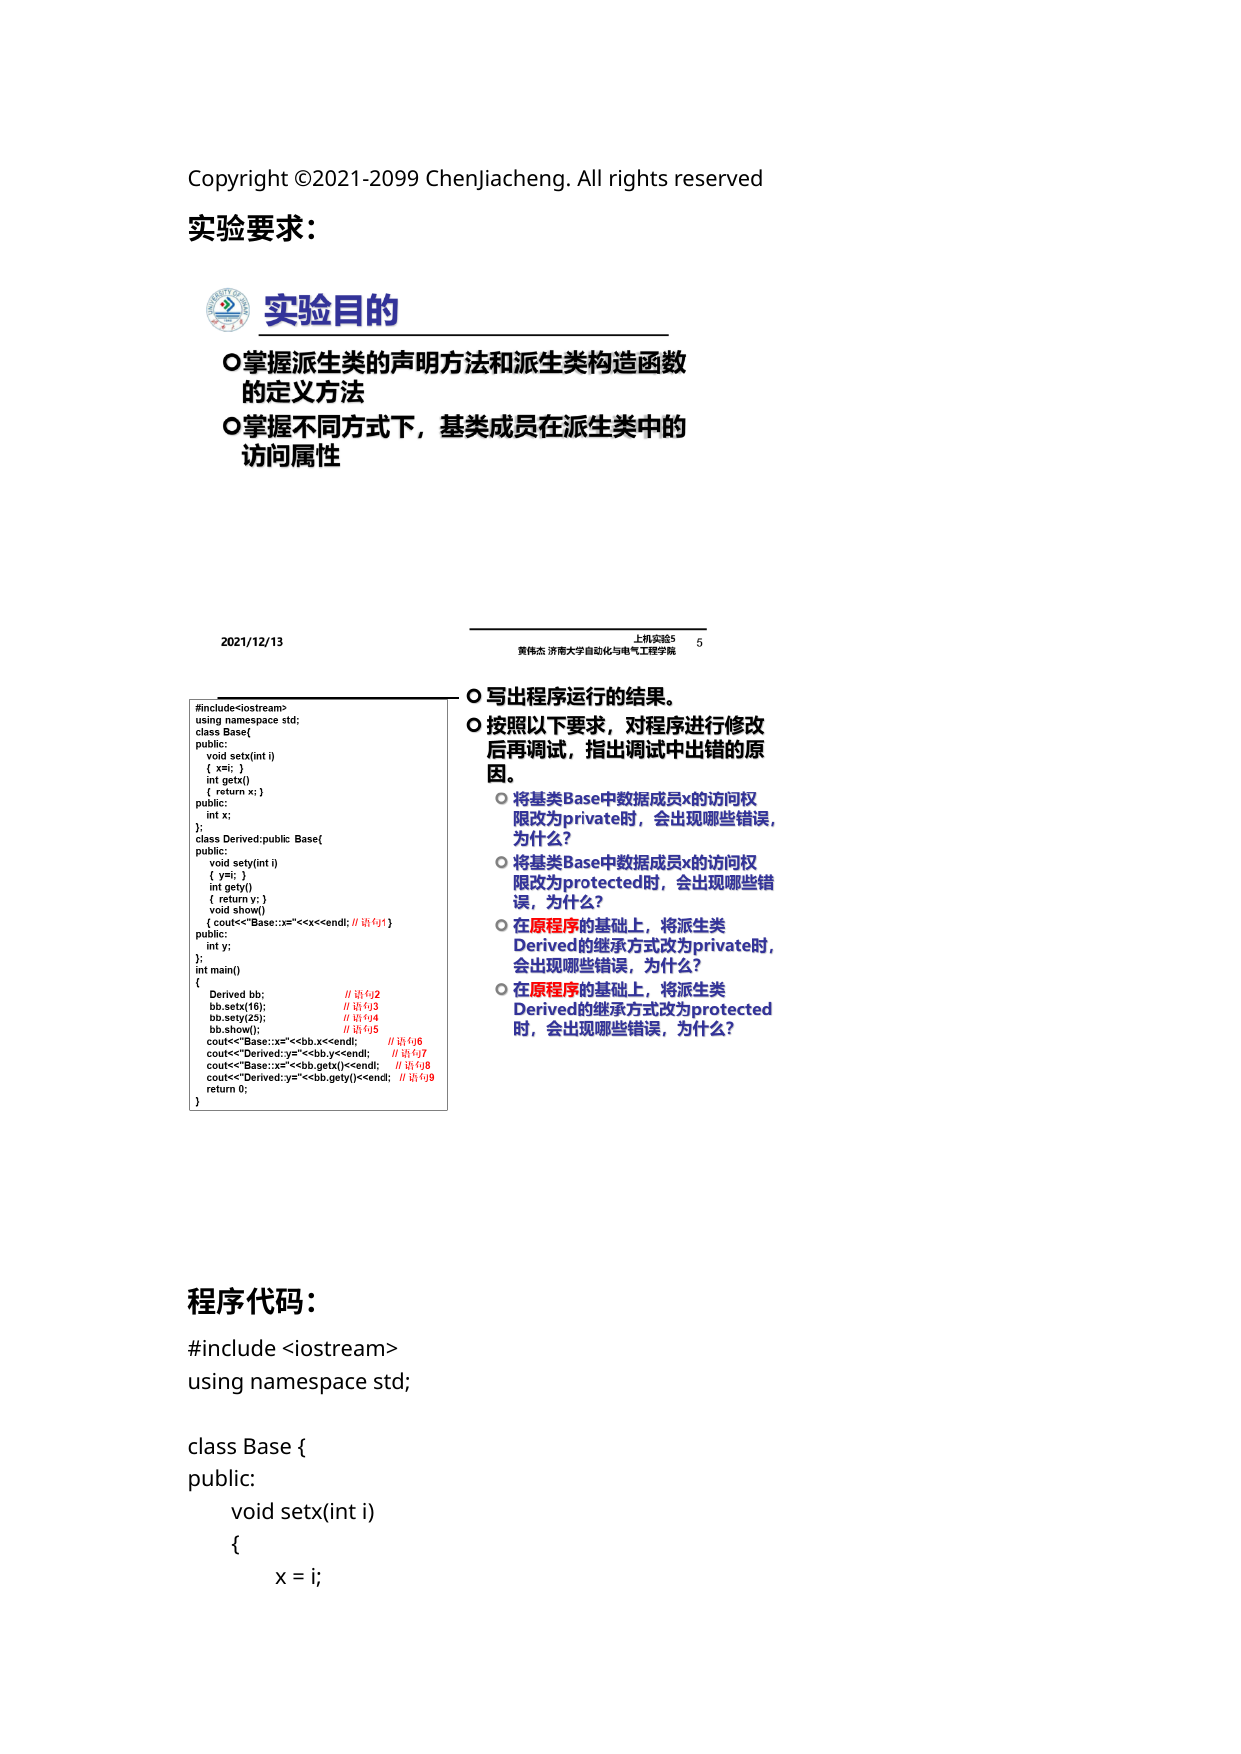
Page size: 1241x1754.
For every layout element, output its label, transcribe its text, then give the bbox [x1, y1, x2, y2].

text using namespace std; [187, 1364, 1053, 1397]
text Copyright ©2021-2099 ChenJiacheng. All rights reserved [187, 162, 1053, 194]
text class Base { [187, 1429, 1053, 1462]
text 实验要求： [187, 194, 1053, 259]
text { [187, 1527, 1053, 1559]
text 程序代码： [187, 1267, 1053, 1332]
text void setx(int i) [187, 1494, 1053, 1527]
text x = i; [187, 1559, 1053, 1592]
text #include <iostream> [187, 1332, 1053, 1364]
picture [187, 259, 735, 670]
picture [187, 682, 781, 1127]
text public: [187, 1462, 1053, 1494]
